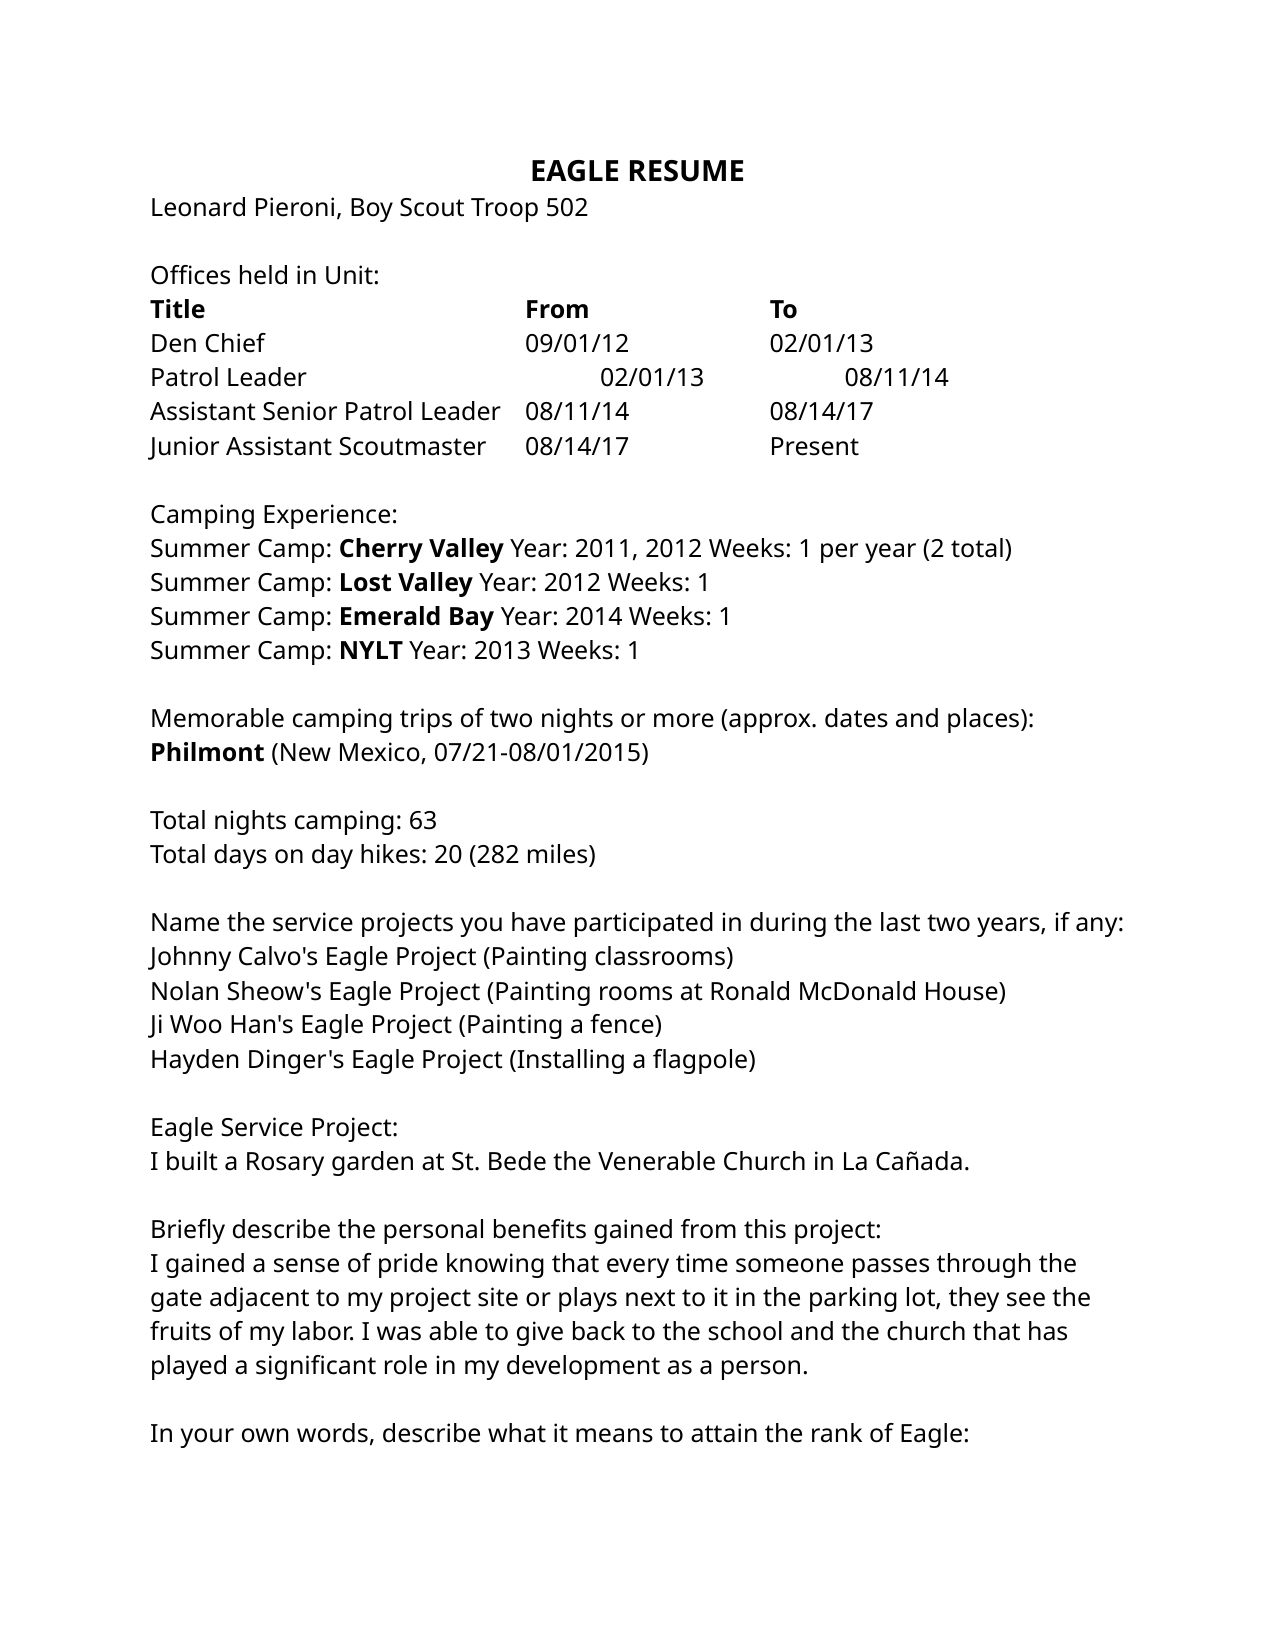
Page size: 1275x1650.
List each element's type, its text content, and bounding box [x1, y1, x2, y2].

text Junior Assistant Scoutmaster 08/14/17 Present [150, 428, 1125, 462]
text Camping Experience: [150, 496, 1125, 530]
text Name the service projects you have participated in during the last two years, if any: [150, 905, 1125, 939]
text Summer Camp: Lost Valley Year: 2012 Weeks: 1 [150, 564, 1125, 598]
text Johnny Calvo's Eagle Project (Painting classrooms) [150, 939, 1125, 973]
text Summer Camp: NYLT Year: 2013 Weeks: 1 [150, 632, 1125, 667]
text Memorable camping trips of two nights or more (approx. dates and places): [150, 701, 1125, 735]
text Total nights camping: 63 [150, 803, 1125, 837]
text Title From To [150, 292, 1125, 326]
text EAGLE RESUME [150, 150, 1125, 190]
text Nolan Sheow's Eagle Project (Painting rooms at Ronald McDonald House) [150, 973, 1125, 1007]
text In your own words, describe what it means to attain the rank of Eagle: [150, 1416, 1125, 1450]
text Leonard Pieroni, Boy Scout Troop 502 [150, 190, 1125, 224]
text Ji Woo Han's Eagle Project (Painting a fence) [150, 1007, 1125, 1041]
text Den Chief 09/01/12 02/01/13 [150, 326, 1125, 360]
text Assistant Senior Patrol Leader 08/11/14 08/14/17 [150, 394, 1125, 428]
text Patrol Leader 02/01/13 08/11/14 [150, 360, 1125, 394]
text Offices held in Unit: [150, 258, 1125, 292]
text I built a Rosary garden at St. Bede the Venerable Church in La Cañada. [150, 1143, 1125, 1177]
text Eagle Service Project: [150, 1109, 1125, 1143]
text Total days on day hikes: 20 (282 miles) [150, 837, 1125, 871]
text Summer Camp: Cherry Valley Year: 2011, 2012 Weeks: 1 per year (2 total) [150, 530, 1125, 564]
text Briefly describe the personal benefits gained from this project: [150, 1212, 1125, 1246]
text Philmont (New Mexico, 07/21-08/01/2015) [150, 735, 1125, 769]
text Hayden Dinger's Eagle Project (Installing a flagpole) [150, 1041, 1125, 1075]
text Summer Camp: Emerald Bay Year: 2014 Weeks: 1 [150, 598, 1125, 632]
